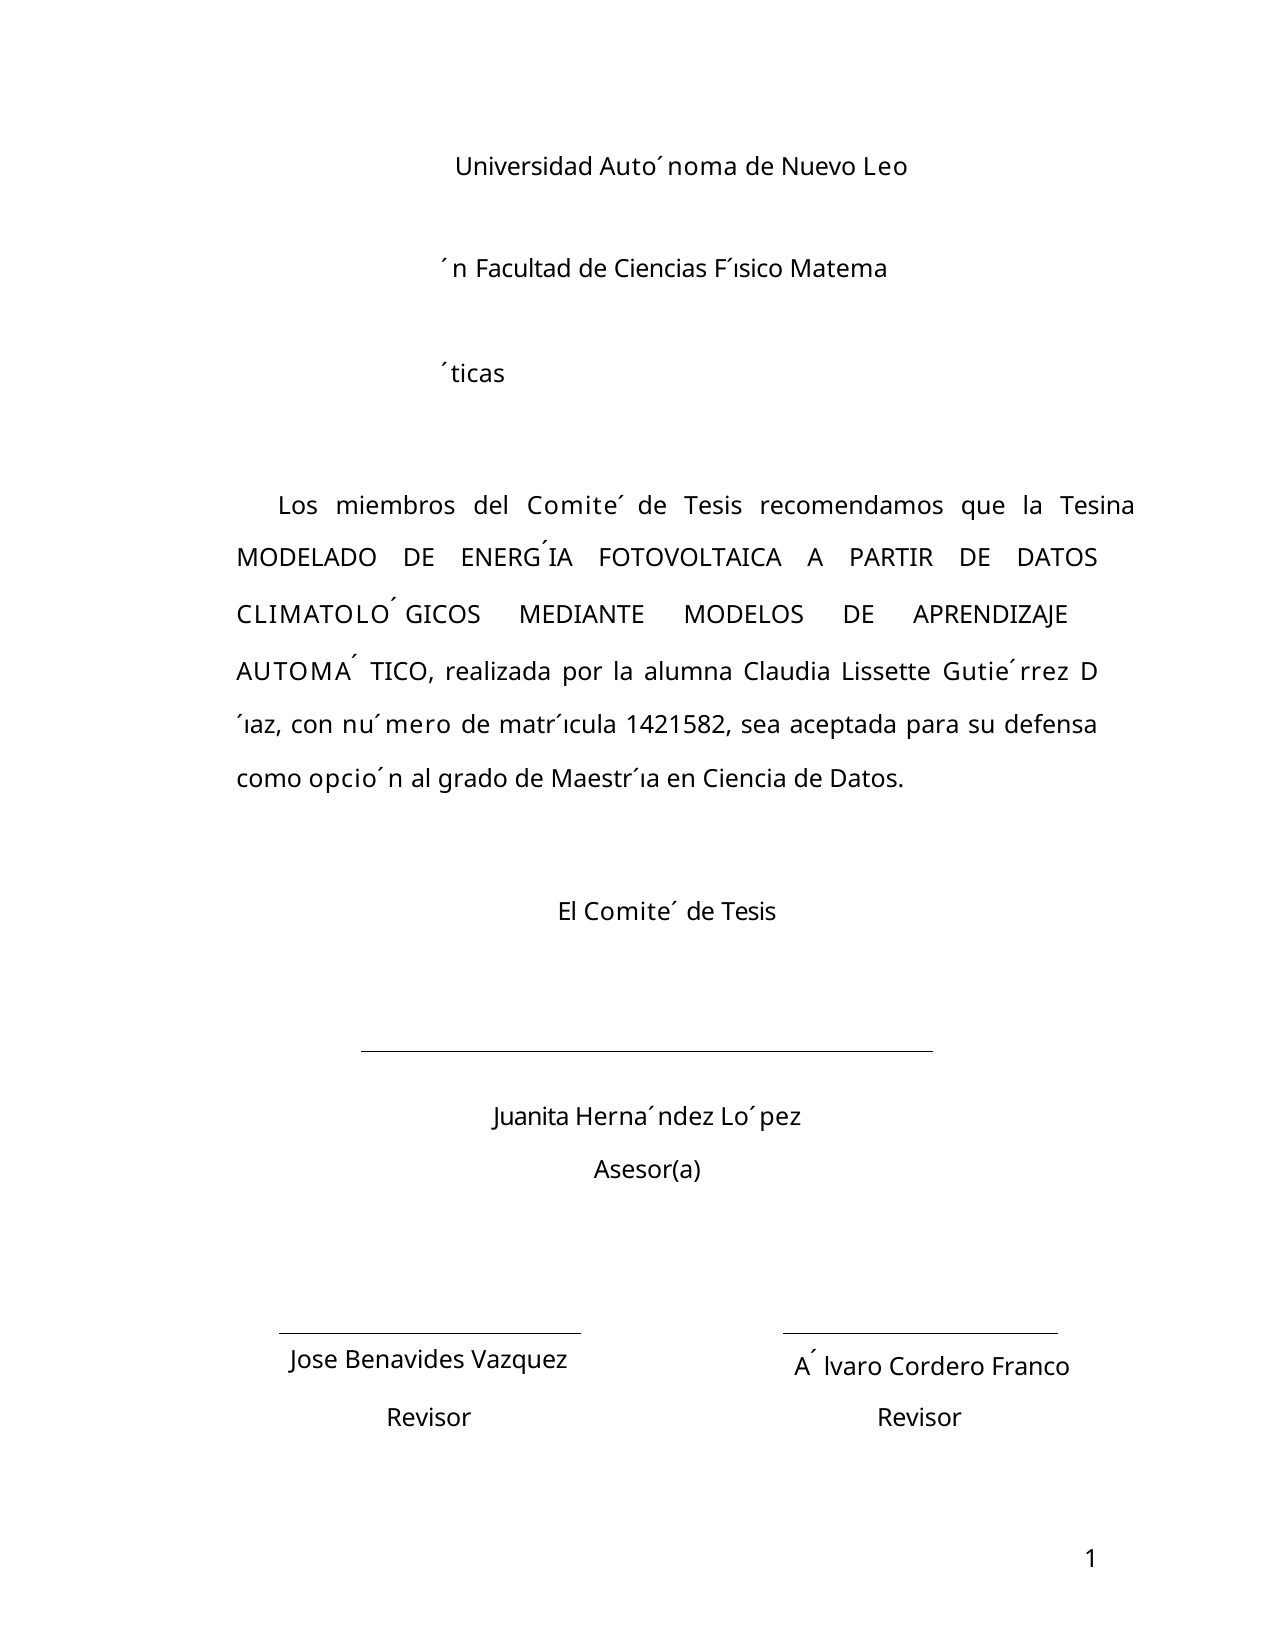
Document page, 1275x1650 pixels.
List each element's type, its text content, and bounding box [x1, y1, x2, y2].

text A´ lvaro Cordero Franco [794, 1342, 1162, 1383]
text Juanita Herna´ndez Lo´pez Asesor(a) [456, 1099, 838, 1186]
text Jose Benavides Vazquez [290, 1341, 571, 1375]
text AUTOMA´ TICO, realizada por la alumna Claudia Lissette Gutie´rrez D´ıaz, con nu´mero de matr´ıcula 1421582, sea aceptada para su defensa como opcio´n al grado de Maestr´ıa en Ciencia de Datos. [236, 646, 1098, 795]
text Revisor Revisor [187, 1399, 1161, 1433]
text MODELADO DE ENERG´IA FOTOVOLTAICA A PARTIR DE DATOS CLIMATOLO´ GICOS MEDIANTE MODELOS DE APRENDIZAJE [236, 533, 1098, 631]
text El Comite´ de Tesis [250, 894, 1084, 928]
text Los miembros del Comite´ de Tesis recomendamos que la Tesina [278, 488, 1162, 522]
text Universidad Auto´noma de Nuevo Leo´n Facultad de Ciencias F´ısico Matema´ticas [441, 149, 921, 390]
